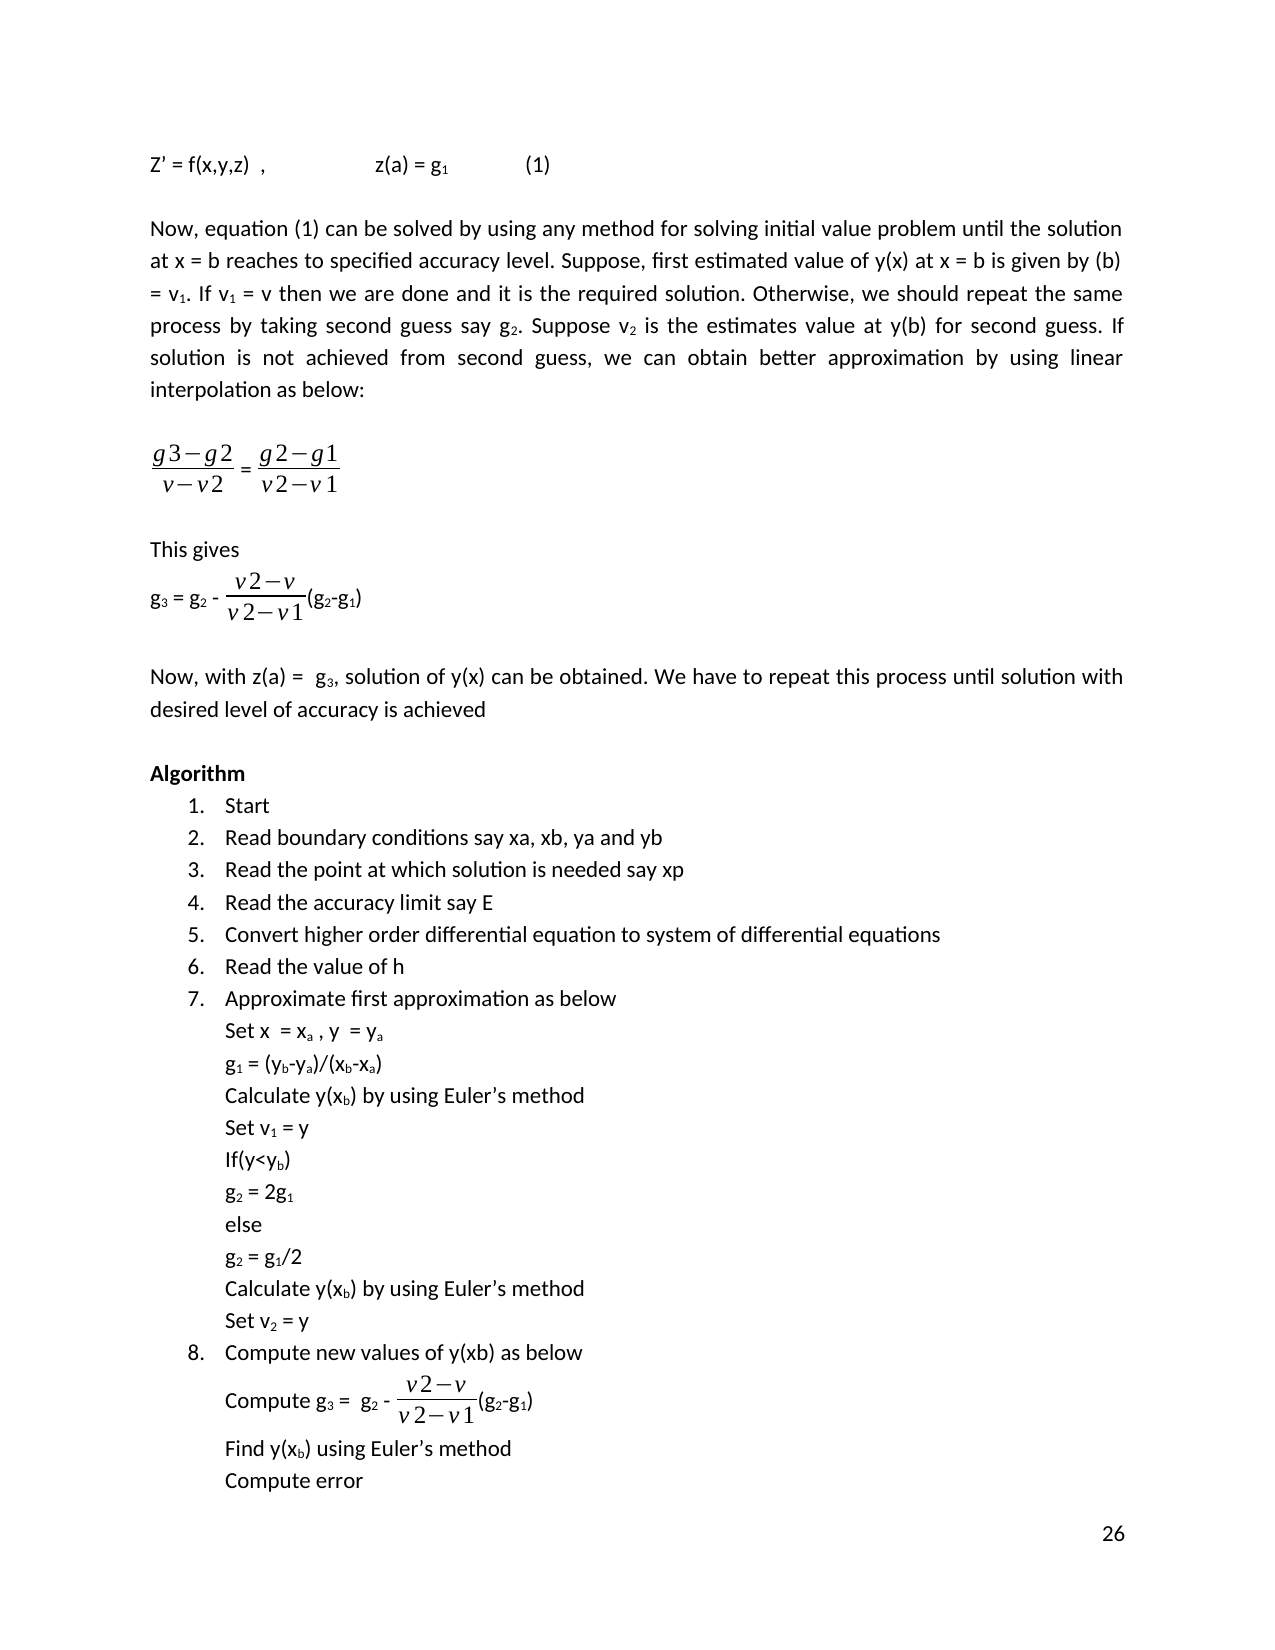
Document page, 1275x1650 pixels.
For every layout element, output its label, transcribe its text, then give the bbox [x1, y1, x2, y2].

list Set v1 = y [225, 1113, 1125, 1141]
text = [150, 440, 1125, 499]
list Set x = xa , y = ya [225, 1017, 1125, 1044]
list Read the value of h [187, 952, 1125, 980]
list g2 = g1/2 [225, 1242, 1125, 1270]
text Z’ = f(x,y,z) , z(a) = g1 (1) [150, 150, 1125, 178]
text Algorithm [150, 759, 1125, 787]
text Compute g3 = g2 - (g2-g1) [150, 1371, 1125, 1429]
list Read the point at which solution is needed say xp [187, 856, 1125, 884]
text Find y(xb) using Euler’s method [150, 1434, 1125, 1462]
list g2 = 2g1 [225, 1177, 1125, 1206]
text g3 = g2 - (g2-g1) [150, 567, 1125, 626]
text Now, with z(a) = g3, solution of y(x) can be obtained. We have to repeat this process until solution with desired level of accuracy is achieved [150, 662, 1125, 723]
list else [225, 1210, 1125, 1238]
text This gives [150, 535, 1125, 563]
list Calculate y(xb) by using Euler’s method [225, 1081, 1125, 1109]
list g1 = (yb-ya)/(xb-xa) [225, 1049, 1125, 1077]
list If(y<yb) [225, 1145, 1125, 1173]
list Set v2 = y [225, 1306, 1125, 1334]
text Compute error [150, 1466, 1125, 1494]
list Read boundary conditions say xa, xb, ya and yb [187, 823, 1125, 851]
list Compute new values of y(xb) as below [187, 1338, 1125, 1366]
list Start [187, 791, 1125, 819]
text Now, equation (1) can be solved by using any method for solving initial value problem until the solution at x = b reaches to specified accuracy level. Suppose, first estimated value of y(x) at x = b is given by (b) = v1. If v1 = v then we are done and it is the required solution. Otherwise, we should repeat the same process by taking second guess say g2. Suppose v2 is the estimates value at y(b) for second guess. If solution is not achieved from second guess, we can obtain better approximation by using linear interpolation as below: [150, 214, 1125, 403]
list Convert higher order differential equation to system of differential equations [187, 920, 1125, 948]
list Read the accuracy limit say E [187, 888, 1125, 916]
list Calculate y(xb) by using Euler’s method [225, 1274, 1125, 1302]
list Approximate first approximation as below [187, 984, 1125, 1012]
